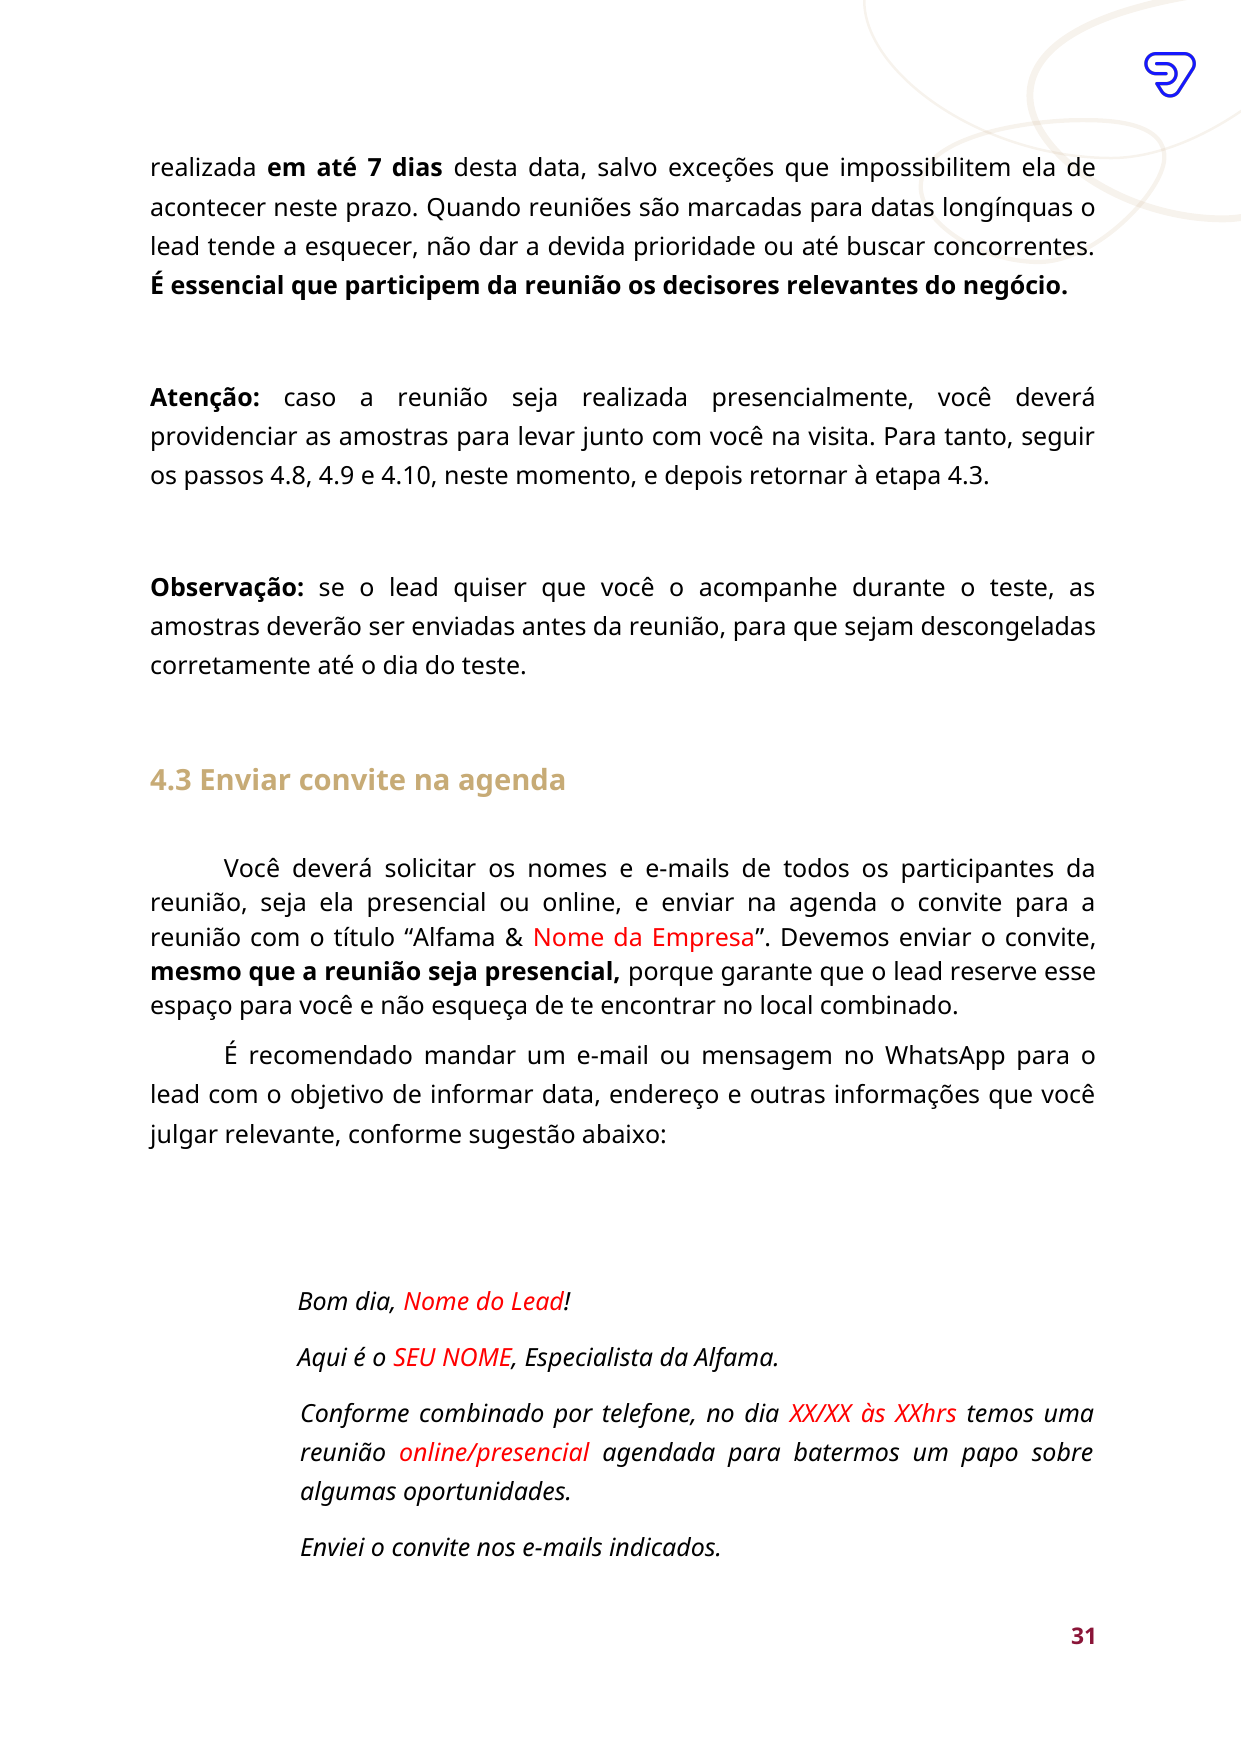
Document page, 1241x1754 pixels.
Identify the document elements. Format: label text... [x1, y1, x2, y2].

text Aqui é o SEU NOME, Especialista da Alfama. [224, 1340, 1097, 1374]
text É recomendado mandar um e-mail ou mensagem no WhatsApp para o lead com o objetivo de informar data, endereço e outras informações que você julgar relevante, conforme sugestão abaixo: [150, 1038, 1097, 1150]
text Atenção: caso a reunião seja realizada presencialmente, você deverá providenciar as amostras para levar junto com você na visita. Para tanto, seguir os passos 4.8, 4.9 e 4.10, neste momento, e depois retornar à etapa 4.3. [150, 379, 1097, 492]
picture [1142, 52, 1197, 98]
text Observação: se o lead quiser que você o acompanhe durante o teste, as amostras deverão ser enviadas antes da reunião, para que sejam descongeladas corretamente até o dia do teste. [150, 569, 1097, 682]
text Conforme combinado por telefone, no dia XX/XX às XXhrs temos uma reunião online/presencial agendada para batermos um papo sobre algumas oportunidades. [300, 1396, 1097, 1508]
text Enviei o convite nos e-mails indicados. [300, 1530, 1097, 1564]
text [150, 150, 1097, 302]
text Bom dia, Nome do Lead! [224, 1284, 1097, 1318]
text Você deverá solicitar os nomes e e-mails de todos os participantes da reunião, seja ela presencial ou online, e enviar na agenda o convite para a reunião com o título “Alfama & Nome da Empresa”. Devemos enviar o convite, mesmo que a reunião seja presencial, porque garante que o lead reserve esse espaço para você e não esqueça de te encontrar no local combinado. [150, 851, 1097, 1021]
text 4.3 Enviar convite na agenda [150, 759, 1097, 799]
